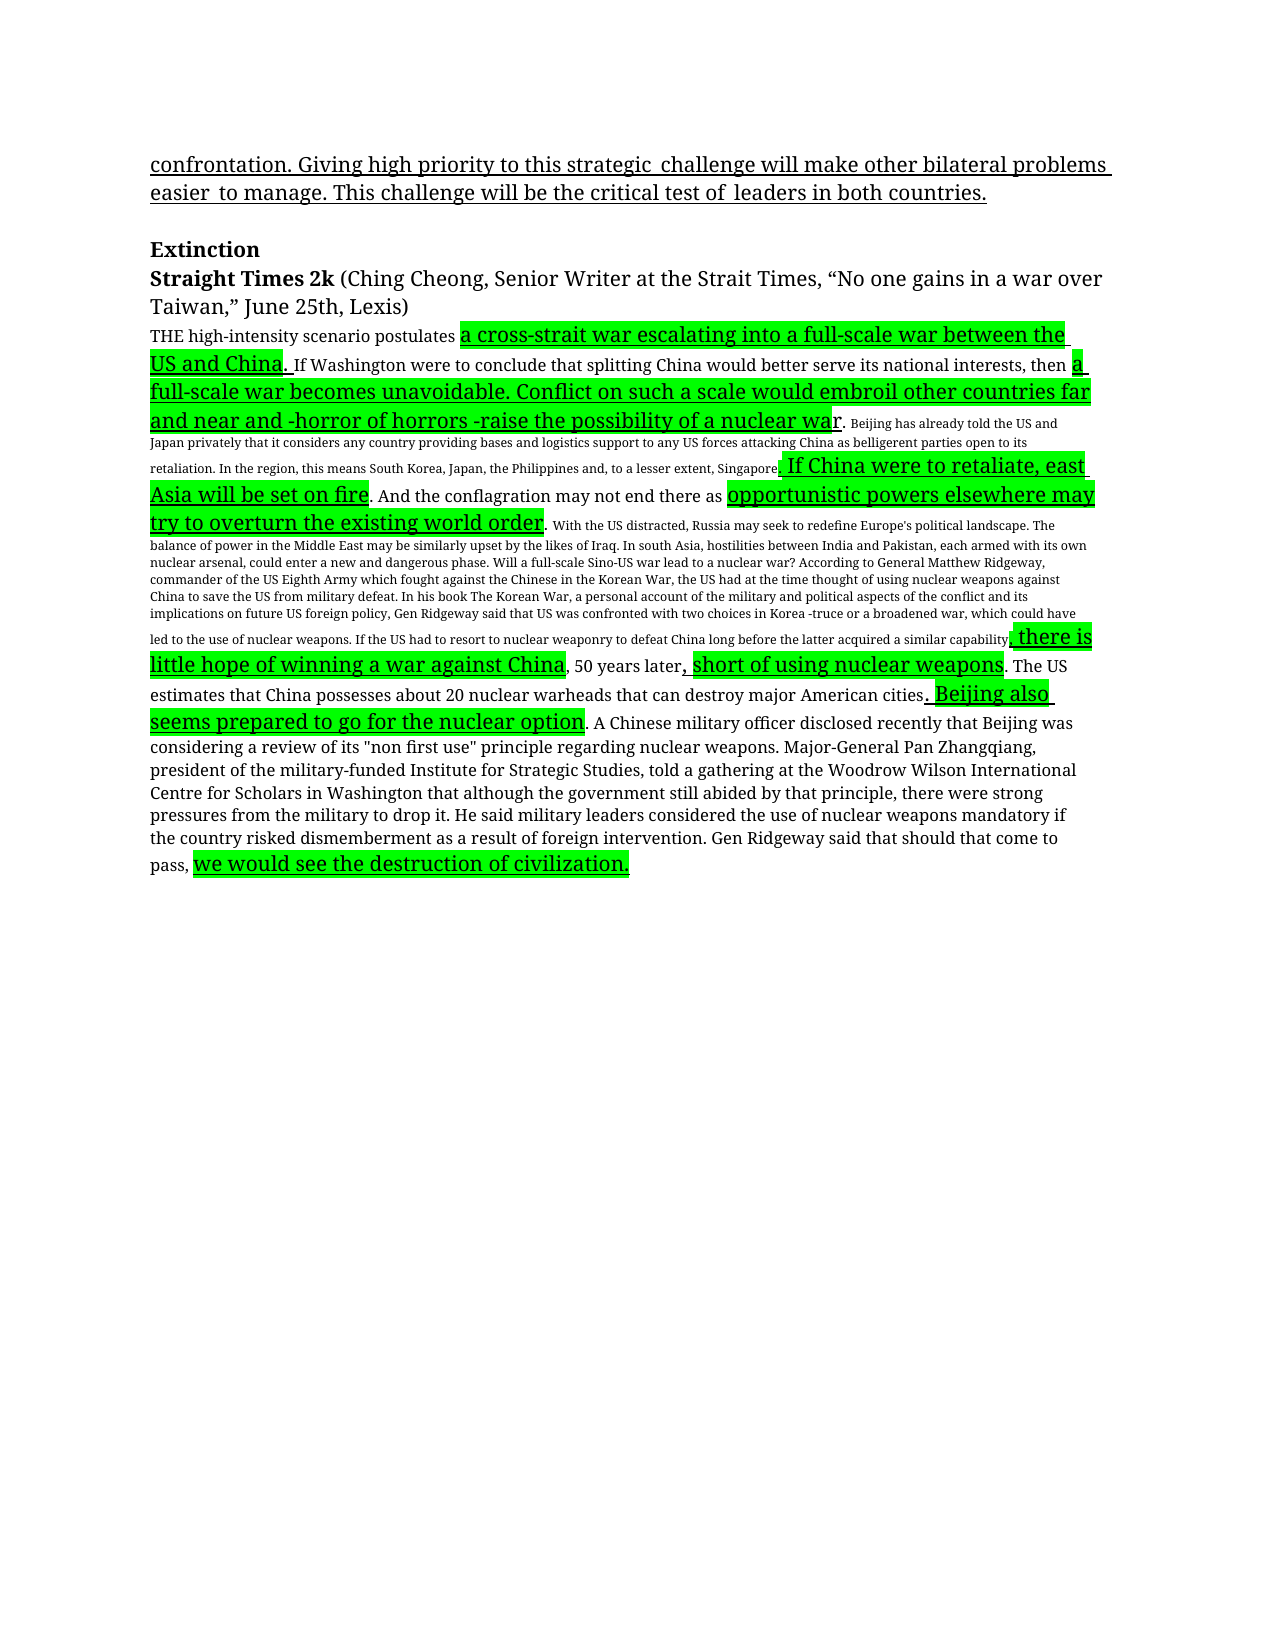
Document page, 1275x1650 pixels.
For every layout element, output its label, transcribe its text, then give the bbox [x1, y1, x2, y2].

text Extinction [150, 235, 1125, 264]
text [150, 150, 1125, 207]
text THE high-intensity scenario postulates a cross-strait war escalating into a full-scale war between the US and China. If Washington were to conclude that splitting China would better serve its national interests, then a full-scale war becomes unavoidable. Conflict on such a scale would embroil other countries far and near and -horror of horrors -raise the possibility of a nuclear war. Beijing has already told the US and Japan privately that it considers any country providing bases and logistics support to any US forces attacking China as belligerent parties open to its retaliation. In the region, this means South Korea, Japan, the Philippines and, to a lesser extent, Singapore. If China were to retaliate, east Asia will be set on fire. And the conflagration may not end there as opportunistic powers elsewhere may try to overturn the existing world order. With the US distracted, Russia may seek to redefine Europe's political landscape. The balance of power in the Middle East may be similarly upset by the likes of Iraq. In south Asia, hostilities between India and Pakistan, each armed with its own nuclear arsenal, could enter a new and dangerous phase. Will a full-scale Sino-US war lead to a nuclear war? According to General Matthew Ridgeway, commander of the US Eighth Army which fought against the Chinese in the Korean War, the US had at the time thought of using nuclear weapons against China to save the US from military defeat. In his book The Korean War, a personal account of the military and political aspects of the conflict and its implications on future US foreign policy, Gen Ridgeway said that US was confronted with two choices in Korea -truce or a broadened war, which could have led to the use of nuclear weapons. If the US had to resort to nuclear weaponry to defeat China long before the latter acquired a similar capability, there is little hope of winning a war against China, 50 years later, short of using nuclear weapons. The US estimates that China possesses about 20 nuclear warheads that can destroy major American cities. Beijing also seems prepared to go for the nuclear option. A Chinese military officer disclosed recently that Beijing was considering a review of its "non first use" principle regarding nuclear weapons. Major-General Pan Zhangqiang, president of the military-funded Institute for Strategic Studies, told a gathering at the Woodrow Wilson International Centre for Scholars in Washington that although the government still abided by that principle, there were strong pressures from the military to drop it. He said military leaders considered the use of nuclear weapons mandatory if the country risked dismemberment as a result of foreign intervention. Gen Ridgeway said that should that come to pass, we would see the destruction of civilization. [150, 321, 1095, 878]
text Straight Times 2k (Ching Cheong, Senior Writer at the Strait Times, “No one gains in a war over Taiwan,” June 25th, Lexis) [150, 264, 1125, 321]
